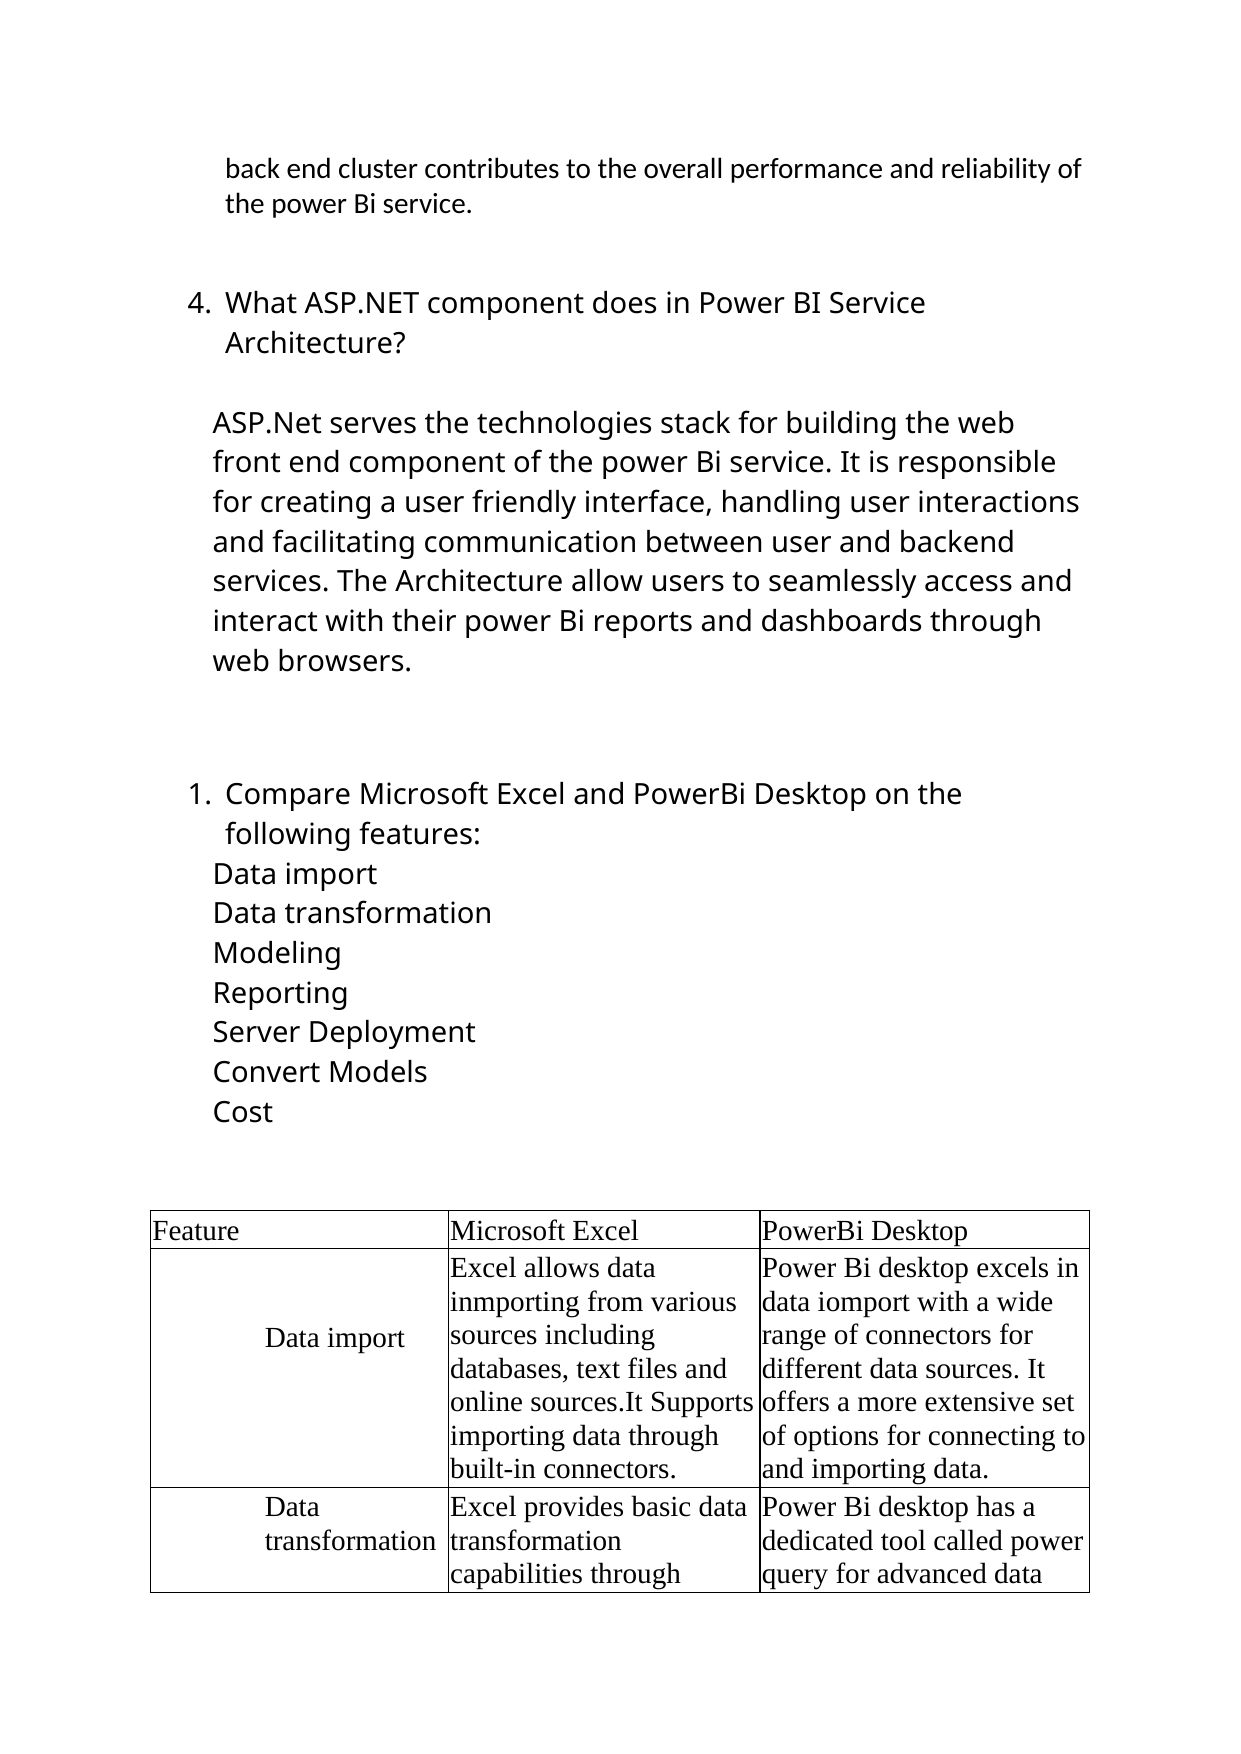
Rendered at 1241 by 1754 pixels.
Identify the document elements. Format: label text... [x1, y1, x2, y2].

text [225, 150, 1090, 221]
text Cost [212, 1091, 1090, 1131]
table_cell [761, 1488, 1089, 1592]
list Compare Microsoft Excel and PowerBi Desktop on the following features: [187, 773, 1090, 853]
text Convert Models [212, 1051, 1090, 1091]
text Reporting [212, 972, 1090, 1012]
table_header Microsoft Excel [449, 1211, 759, 1248]
table_cell Excel allows data inmporting from various sources including databases, text files and online sources.It Supports importing data through built-in connectors. [449, 1249, 759, 1487]
table_cell Data import [151, 1249, 448, 1487]
list What ASP.NET component does in Power BI Service Architecture? [187, 283, 1090, 362]
text Data transformation [212, 893, 1090, 932]
table_header PowerBi Desktop [761, 1211, 1089, 1248]
text Server Deployment [212, 1012, 1090, 1051]
text Modeling [212, 932, 1090, 972]
text Data import [212, 853, 1090, 893]
table_cell Power Bi desktop excels in data iomport with a wide range of connectors for different data sources. It offers a more extensive set of options for connecting to and importing data. [761, 1249, 1089, 1487]
text ASP.Net serves the technologies stack for building the web front end component of the power Bi service. It is responsible for creating a user friendly interface, handling user interactions and facilitating communication between user and backend services. The Architecture allow users to seamlessly access and interact with their power Bi reports and dashboards through web browsers. [212, 402, 1090, 680]
table_header Feature [151, 1211, 448, 1248]
table_cell Data transformation [151, 1488, 448, 1592]
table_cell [449, 1488, 759, 1592]
